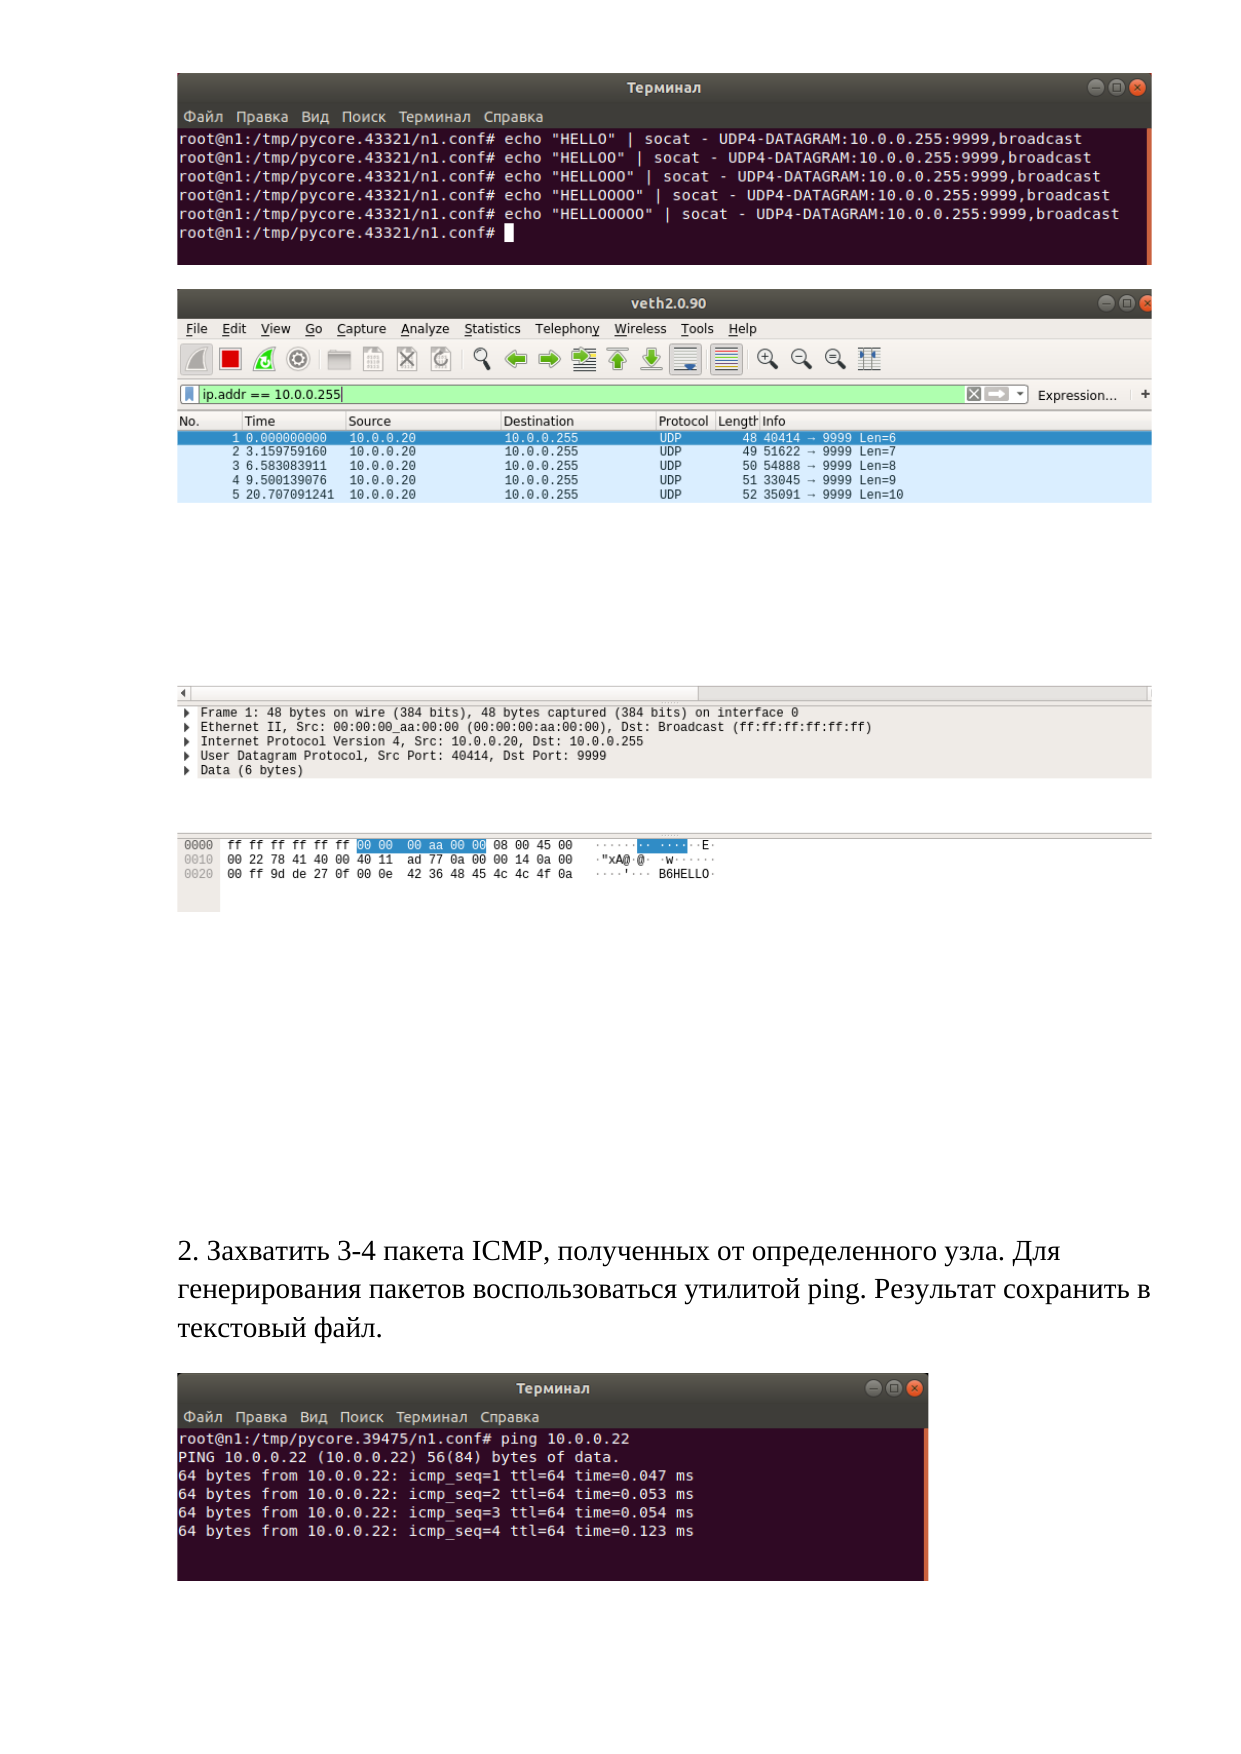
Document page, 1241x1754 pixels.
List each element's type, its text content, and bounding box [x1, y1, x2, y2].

text 2. Захватить 3-4 пакета ICMP, полученных от определенного узла. Для генерирования пакетов воспользоваться утилитой ping. Результат сохранить в текстовый файл. [177, 1233, 1181, 1344]
picture [177, 289, 1152, 912]
picture [177, 73, 1152, 265]
picture [177, 1373, 929, 1581]
